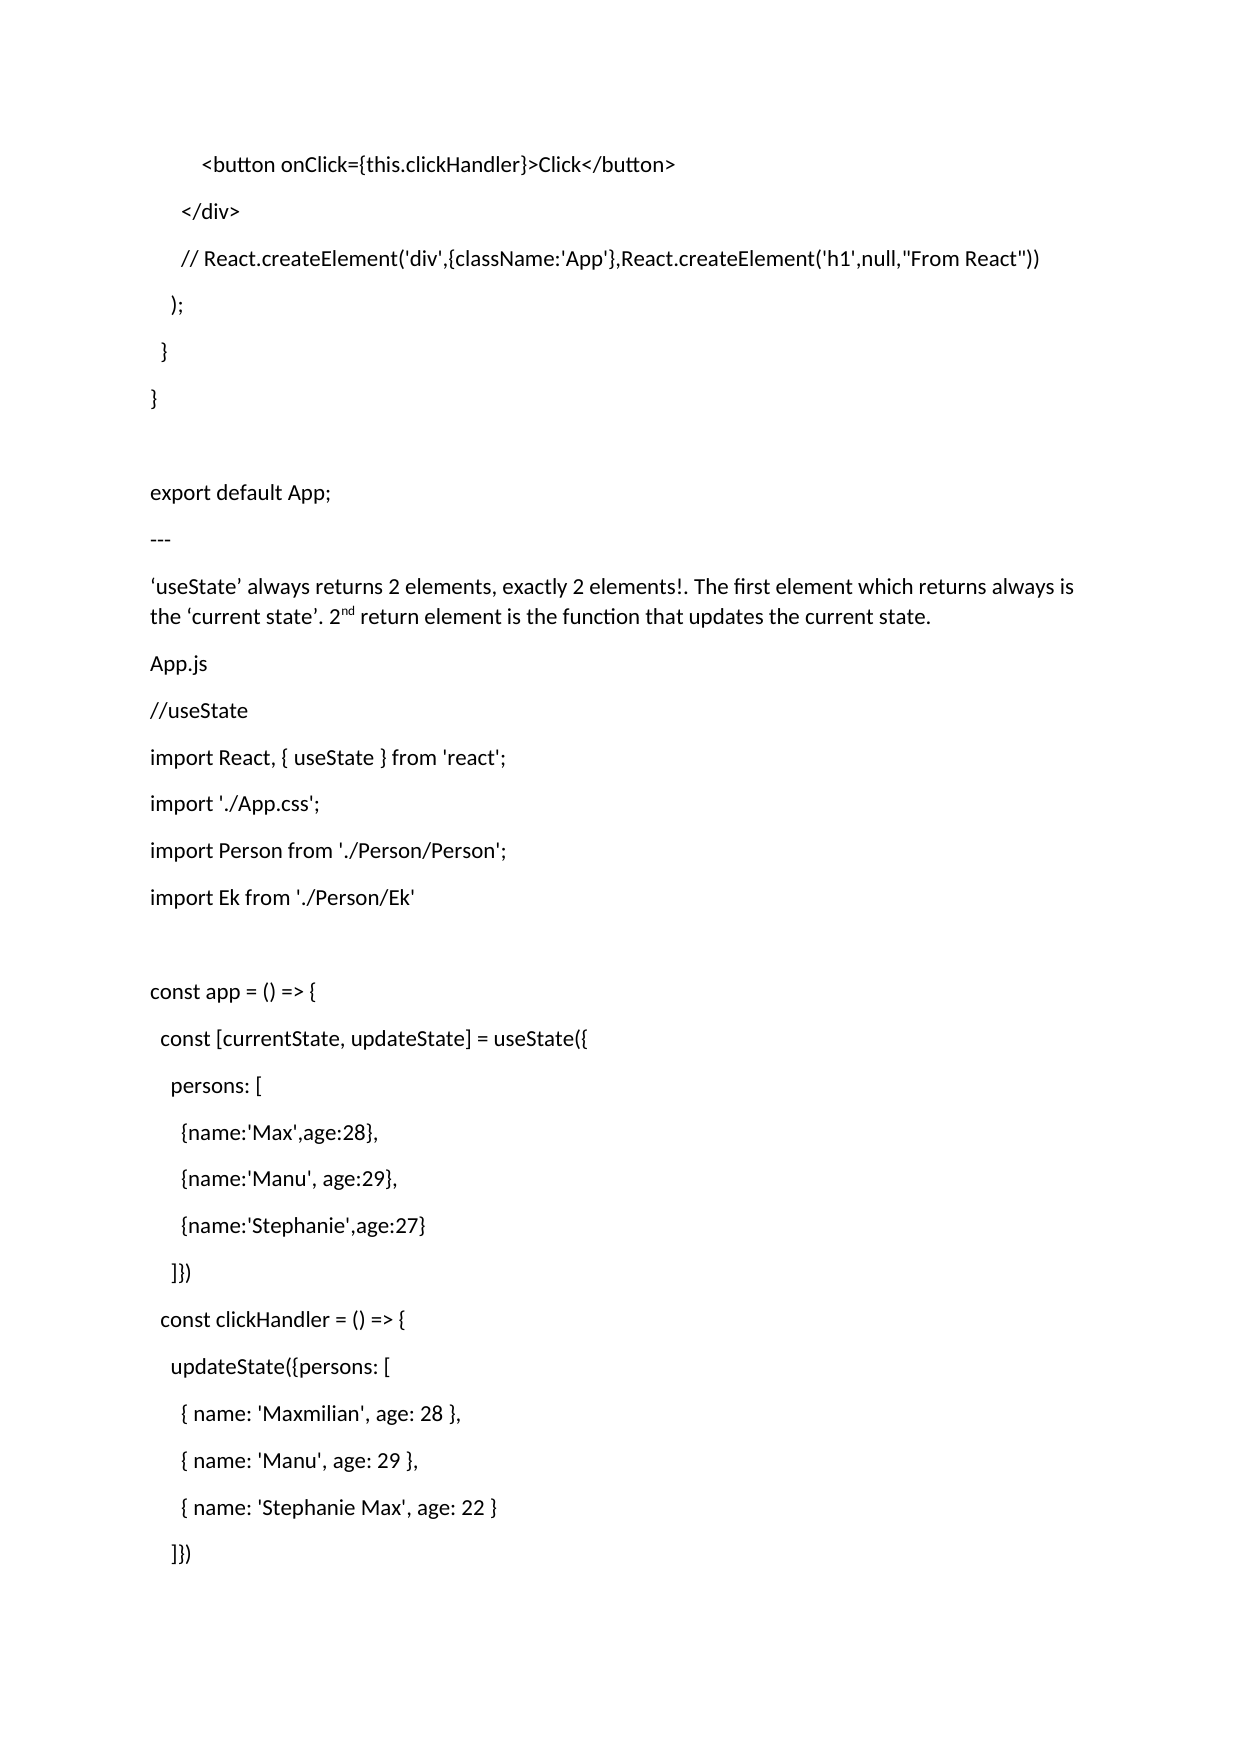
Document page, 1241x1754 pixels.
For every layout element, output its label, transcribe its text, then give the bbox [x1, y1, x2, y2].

text // React.createElement('div',{className:'App'},React.createElement('h1',null,"From React")) [150, 244, 1090, 272]
text import Ek from './Person/Ek' [150, 883, 1090, 911]
text import Person from './Person/Person'; [150, 836, 1090, 864]
text {name:'Manu', age:29}, [150, 1164, 1090, 1193]
text export default App; [150, 478, 1090, 506]
text //useState [150, 696, 1090, 724]
text ]}) [150, 1539, 1090, 1568]
text } [150, 337, 1090, 366]
text { name: 'Stephanie Max', age: 22 } [150, 1493, 1090, 1521]
text updateState({persons: [ [150, 1352, 1090, 1380]
text { name: 'Manu', age: 29 }, [150, 1446, 1090, 1474]
text { name: 'Maxmilian', age: 28 }, [150, 1399, 1090, 1427]
text --- [150, 525, 1090, 553]
text import React, { useState } from 'react'; [150, 743, 1090, 771]
text const [currentState, updateState] = useState({ [150, 1024, 1090, 1052]
text const app = () => { [150, 977, 1090, 1005]
text App.js [150, 649, 1090, 677]
text const clickHandler = () => { [150, 1305, 1090, 1333]
text ‘useState’ always returns 2 elements, exactly 2 elements!. The first element which returns always is the ‘current state’. 2nd return element is the function that updates the current state. [150, 572, 1090, 630]
text </div> [150, 197, 1090, 225]
text } [150, 384, 1090, 412]
text {name:'Stephanie',age:27} [150, 1211, 1090, 1239]
text {name:'Max',age:28}, [150, 1118, 1090, 1146]
text import './App.css'; [150, 789, 1090, 818]
text ); [150, 291, 1090, 319]
text <button onClick={this.clickHandler}>Click</button> [150, 150, 1090, 178]
text persons: [ [150, 1071, 1090, 1099]
text ]}) [150, 1258, 1090, 1286]
